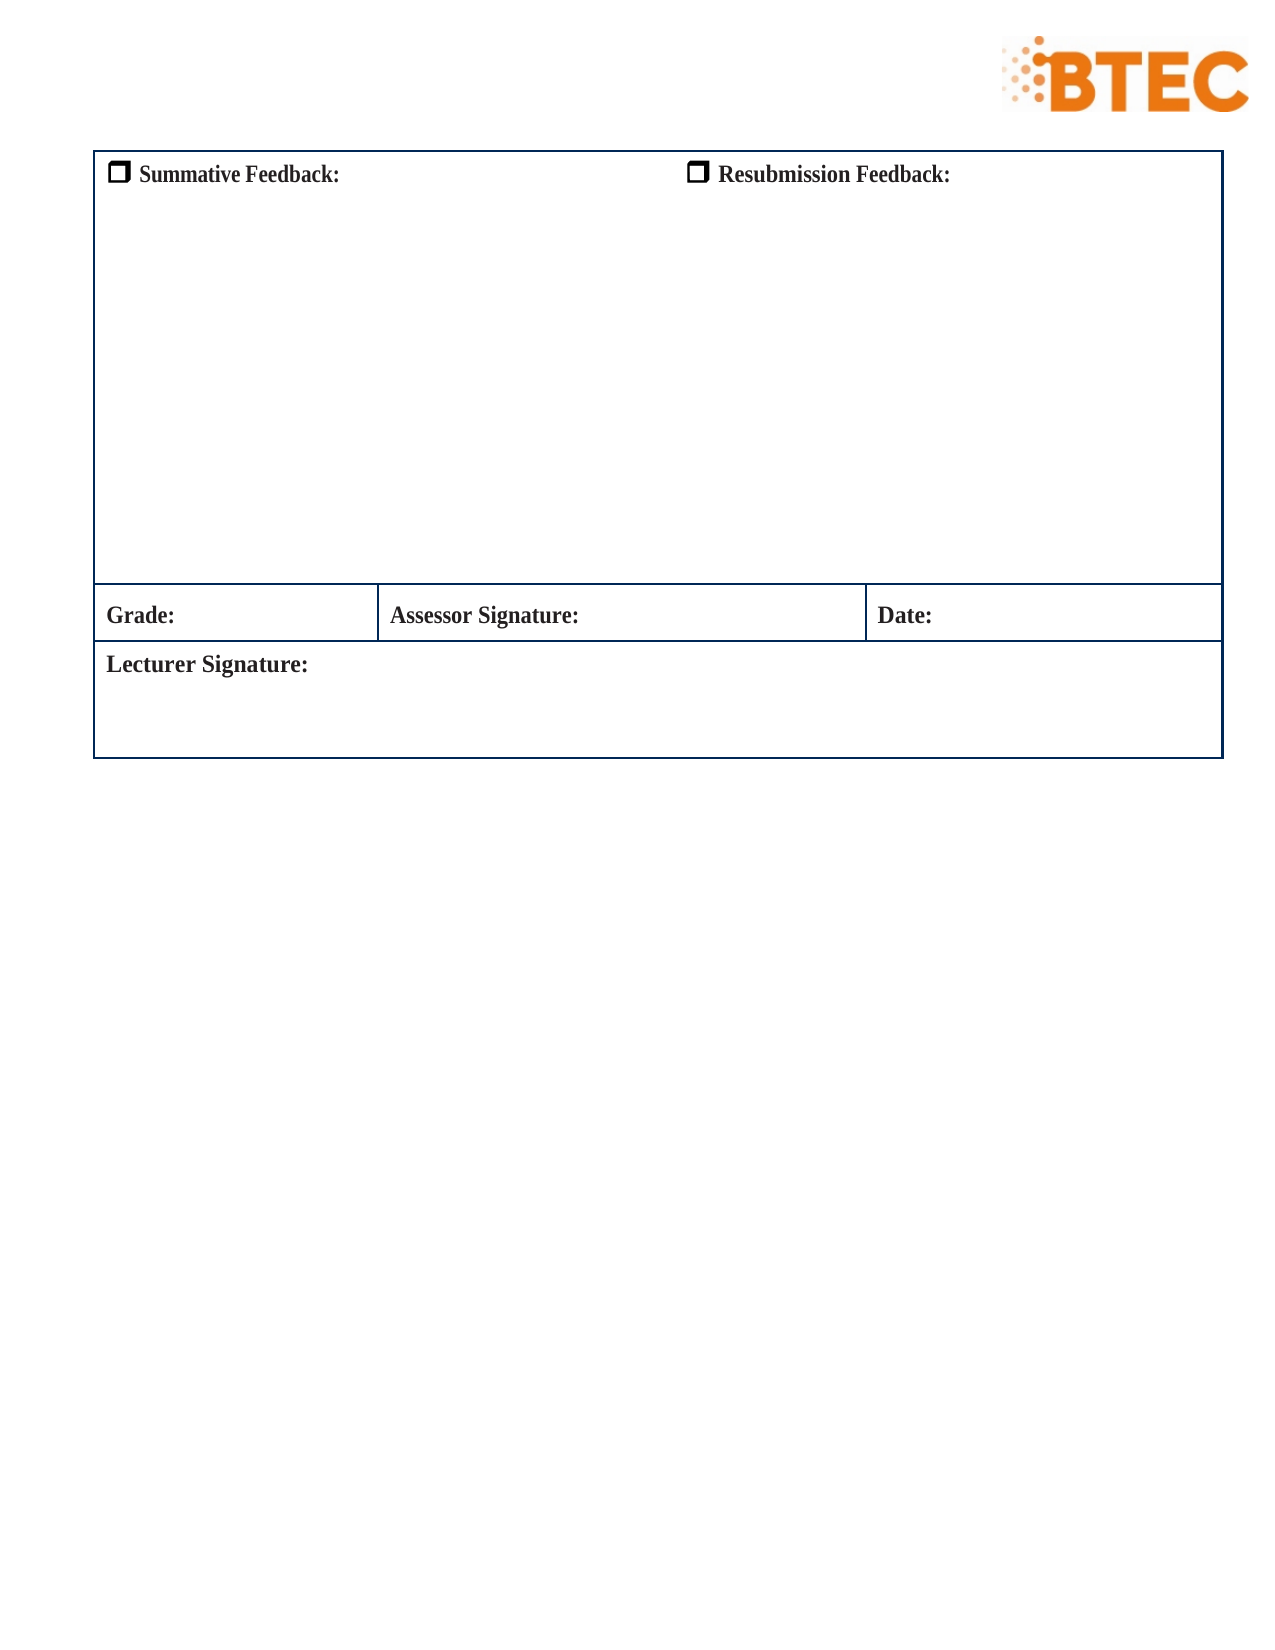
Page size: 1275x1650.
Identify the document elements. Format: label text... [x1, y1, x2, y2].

table_header Summative Feedback: Resubmission Feedback: [95, 152, 1221, 583]
table_cell Assessor Signature: [379, 585, 865, 640]
table_cell Date: [867, 585, 1221, 640]
table_cell Lecturer Signature: [95, 642, 1221, 757]
table_cell Grade: [95, 585, 377, 640]
picture [1001, 36, 1249, 112]
